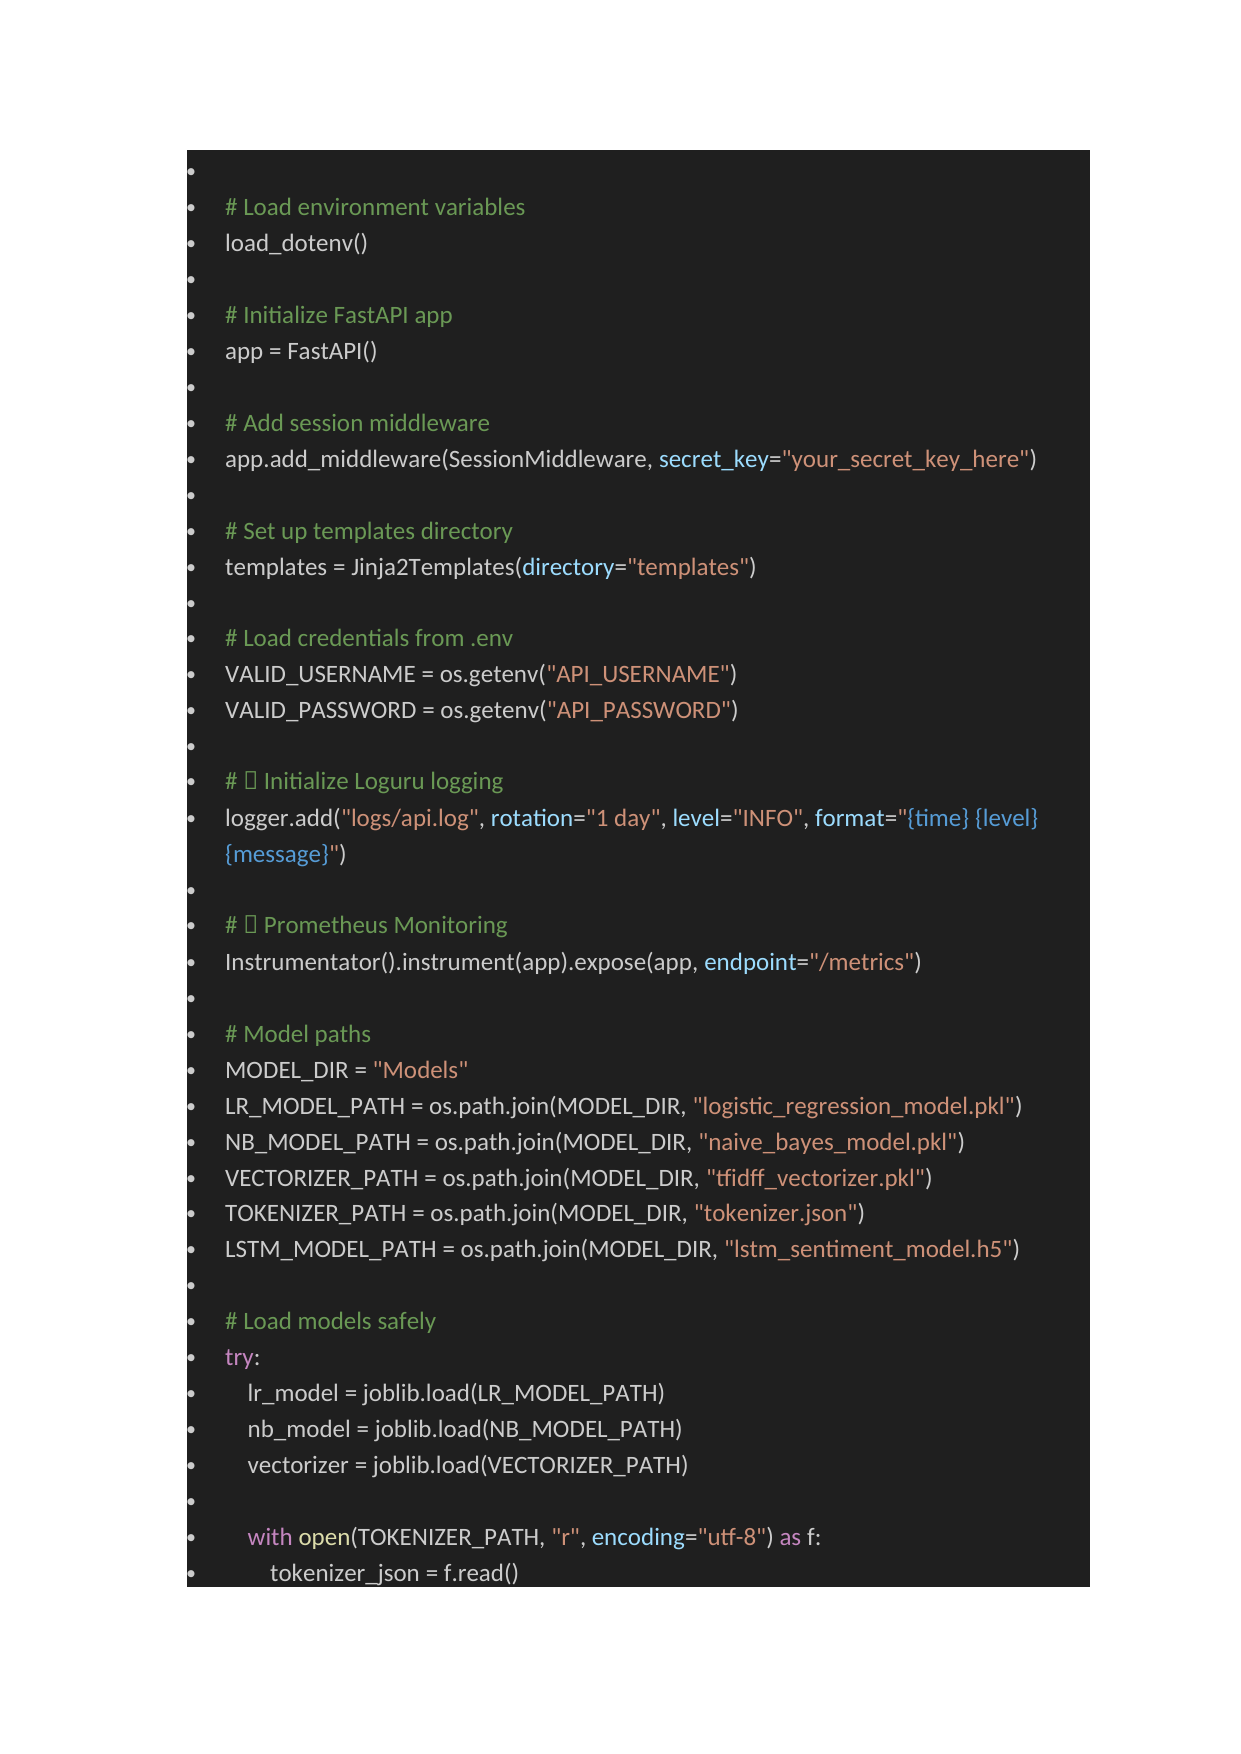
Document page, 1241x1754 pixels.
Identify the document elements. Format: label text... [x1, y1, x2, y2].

list # ✅ Initialize Loguru logging [187, 761, 1090, 797]
list MODEL_DIR = "Models" [187, 1048, 1090, 1084]
list # Load models safely [187, 1300, 1090, 1336]
list vectorizer = joblib.load(VECTORIZER_PATH) [187, 1444, 1090, 1480]
list logger.add("logs/api.log", rotation="1 day", level="INFO", format="{time} {level} {message}") [187, 797, 1090, 869]
list app = FastAPI() [187, 330, 1090, 366]
list VALID_USERNAME = os.getenv("API_USERNAME") [187, 653, 1090, 689]
list # Load credentials from .env [187, 617, 1090, 653]
list TOKENIZER_PATH = os.path.join(MODEL_DIR, "tokenizer.json") [187, 1192, 1090, 1228]
list # Add session middleware [187, 402, 1090, 437]
list # Initialize FastAPI app [187, 294, 1090, 330]
list Instrumentator().instrument(app).expose(app, endpoint="/metrics") [187, 941, 1090, 977]
list with open(TOKENIZER_PATH, "r", encoding="utf-8") as f: [187, 1516, 1090, 1552]
list try: [187, 1336, 1090, 1372]
list app.add_middleware(SessionMiddleware, secret_key="your_secret_key_here") [187, 437, 1090, 473]
list # Set up templates directory [187, 509, 1090, 545]
list # Load environment variables [187, 186, 1090, 222]
list VECTORIZER_PATH = os.path.join(MODEL_DIR, "tfidff_vectorizer.pkl") [187, 1156, 1090, 1192]
list LSTM_MODEL_PATH = os.path.join(MODEL_DIR, "lstm_sentiment_model.h5") [187, 1228, 1090, 1264]
list NB_MODEL_PATH = os.path.join(MODEL_DIR, "naive_bayes_model.pkl") [187, 1120, 1090, 1156]
list # ✅ Prometheus Monitoring [187, 905, 1090, 941]
list lr_model = joblib.load(LR_MODEL_PATH) [187, 1372, 1090, 1408]
list # Model paths [187, 1012, 1090, 1048]
list nb_model = joblib.load(NB_MODEL_PATH) [187, 1408, 1090, 1444]
list load_dotenv() [187, 222, 1090, 258]
list LR_MODEL_PATH = os.path.join(MODEL_DIR, "logistic_regression_model.pkl") [187, 1084, 1090, 1120]
list tokenizer_json = f.read() [187, 1552, 1090, 1587]
list templates = Jinja2Templates(directory="templates") [187, 545, 1090, 581]
list VALID_PASSWORD = os.getenv("API_PASSWORD") [187, 689, 1090, 725]
